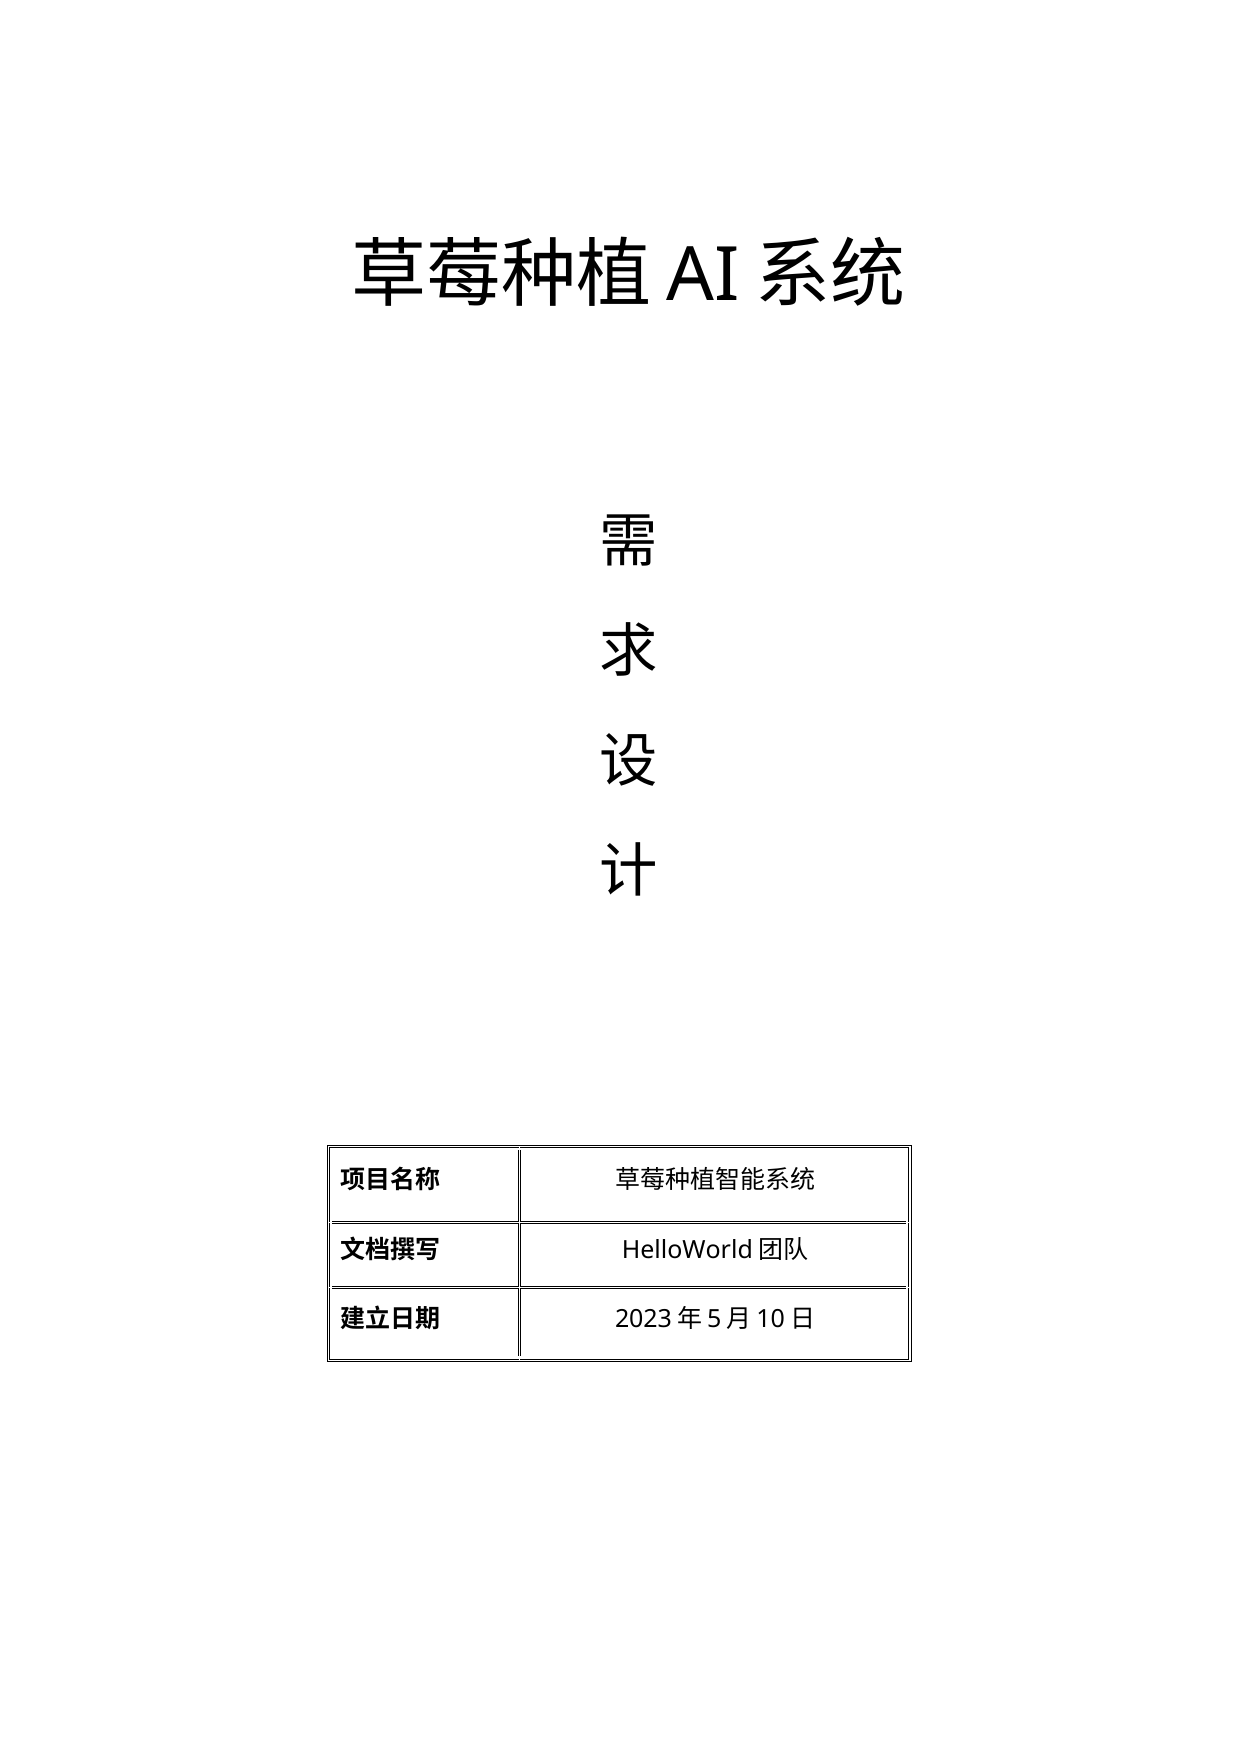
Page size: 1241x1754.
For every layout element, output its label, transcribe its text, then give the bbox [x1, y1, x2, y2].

table_cell 建立日期 [329, 1286, 519, 1358]
text 计 [131, 817, 1125, 915]
table_header 草莓种植智能系统 [520, 1148, 908, 1221]
table_cell 文档撰写 [330, 1221, 518, 1286]
text 设 [131, 707, 1125, 805]
table_cell 2023年5月10日 [520, 1286, 910, 1358]
text 草莓种植AI系统 [131, 202, 1125, 332]
table_cell HelloWorld团队 [521, 1221, 908, 1286]
text 需 [131, 487, 1125, 585]
table_header 项目名称 [330, 1148, 519, 1221]
text 求 [131, 597, 1125, 695]
